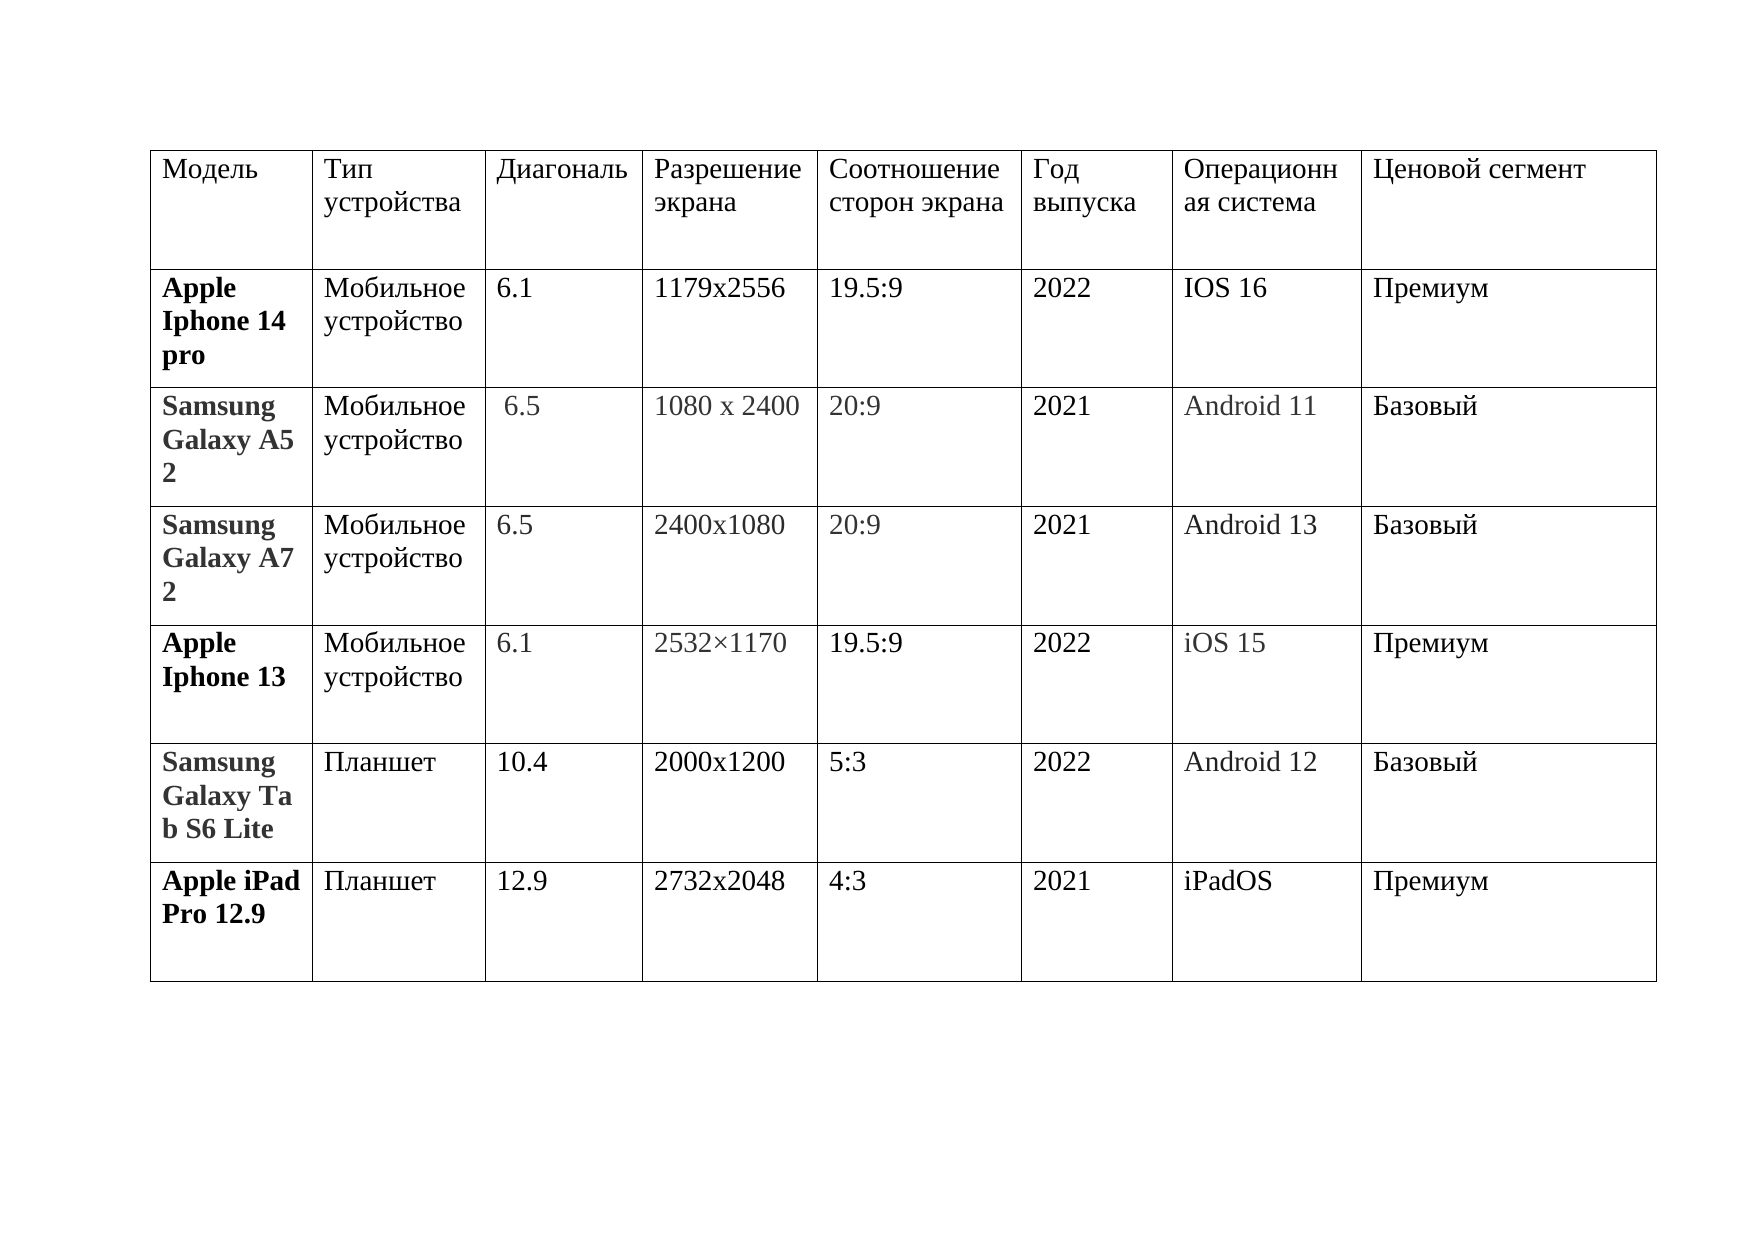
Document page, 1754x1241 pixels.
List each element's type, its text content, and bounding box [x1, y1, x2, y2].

table_cell Премиум [1362, 863, 1656, 981]
table_cell IOS 16 [1173, 270, 1361, 387]
table_cell 6.1 [486, 626, 642, 743]
table_header Диагональ [486, 151, 642, 269]
table_cell Базовый [1362, 744, 1656, 862]
table_cell 19.5:9 [818, 626, 1021, 743]
table_cell 12.9 [486, 863, 642, 981]
table_cell iOS 15 [1173, 626, 1361, 743]
table_cell Apple iPad Pro 12.9 [151, 863, 312, 981]
table_cell Android 12 [1173, 744, 1361, 862]
table_cell 2400x1080 [643, 507, 817, 624]
table_cell Мобильное устройство [313, 626, 485, 743]
table_cell 4:3 [818, 863, 1021, 981]
table_cell iPadOS [1173, 863, 1361, 981]
table_cell 20:9 [818, 507, 1021, 624]
table_header Соотношение сторон экрана [818, 151, 1021, 269]
table_cell 2000х1200 [643, 744, 817, 862]
table_cell Мобильное устройство [313, 388, 485, 506]
table_cell Планшет [313, 744, 485, 862]
table_header Модель [151, 151, 312, 269]
table_cell Apple Iphone 13 [151, 626, 312, 743]
table_cell 2021 [1022, 863, 1172, 981]
table_cell 10.4 [486, 744, 642, 862]
table_cell 2022 [1022, 270, 1172, 387]
table_cell Базовый [1362, 507, 1656, 624]
table_cell Samsung Galaxy A72 [151, 507, 312, 624]
table_cell 2532×1170 [643, 626, 817, 743]
table_cell 5:3 [818, 744, 1021, 862]
table_cell Мобильное устройство [313, 270, 485, 387]
table_header Ценовой сегмент [1362, 151, 1656, 269]
table_cell Apple Iphone 14 pro [151, 270, 312, 387]
table_cell 1080 x 2400 [643, 388, 817, 506]
table_cell 2021 [1022, 388, 1172, 506]
table_cell Samsung Galaxy Tab S6 Lite [151, 744, 312, 862]
table_cell 2732x2048 [643, 863, 817, 981]
table_cell Премиум [1362, 626, 1656, 743]
table_cell Samsung Galaxy A52 [151, 388, 312, 506]
table_header Операционная система [1173, 151, 1361, 269]
table_header Год выпуска [1022, 151, 1172, 269]
table_header Тип устройства [313, 151, 485, 269]
table_cell 1179х2556 [643, 270, 817, 387]
table_cell 2021 [1022, 507, 1172, 624]
table_cell 2022 [1022, 744, 1172, 862]
table_cell Android 13 [1173, 507, 1361, 624]
table_cell 19.5:9 [818, 270, 1021, 387]
table_cell Планшет [313, 863, 485, 981]
table_cell 6.5 [486, 507, 642, 624]
table_cell 20:9 [818, 388, 1021, 506]
table_header Разрешение экрана [643, 151, 817, 269]
table_cell Android 11 [1173, 388, 1361, 506]
table_cell Премиум [1362, 270, 1656, 387]
table_cell Базовый [1362, 388, 1656, 506]
table_cell 6.5 [486, 388, 642, 506]
table_cell Мобильное устройство [313, 507, 485, 624]
table_cell 2022 [1022, 626, 1172, 743]
table_cell 6.1 [486, 270, 642, 387]
